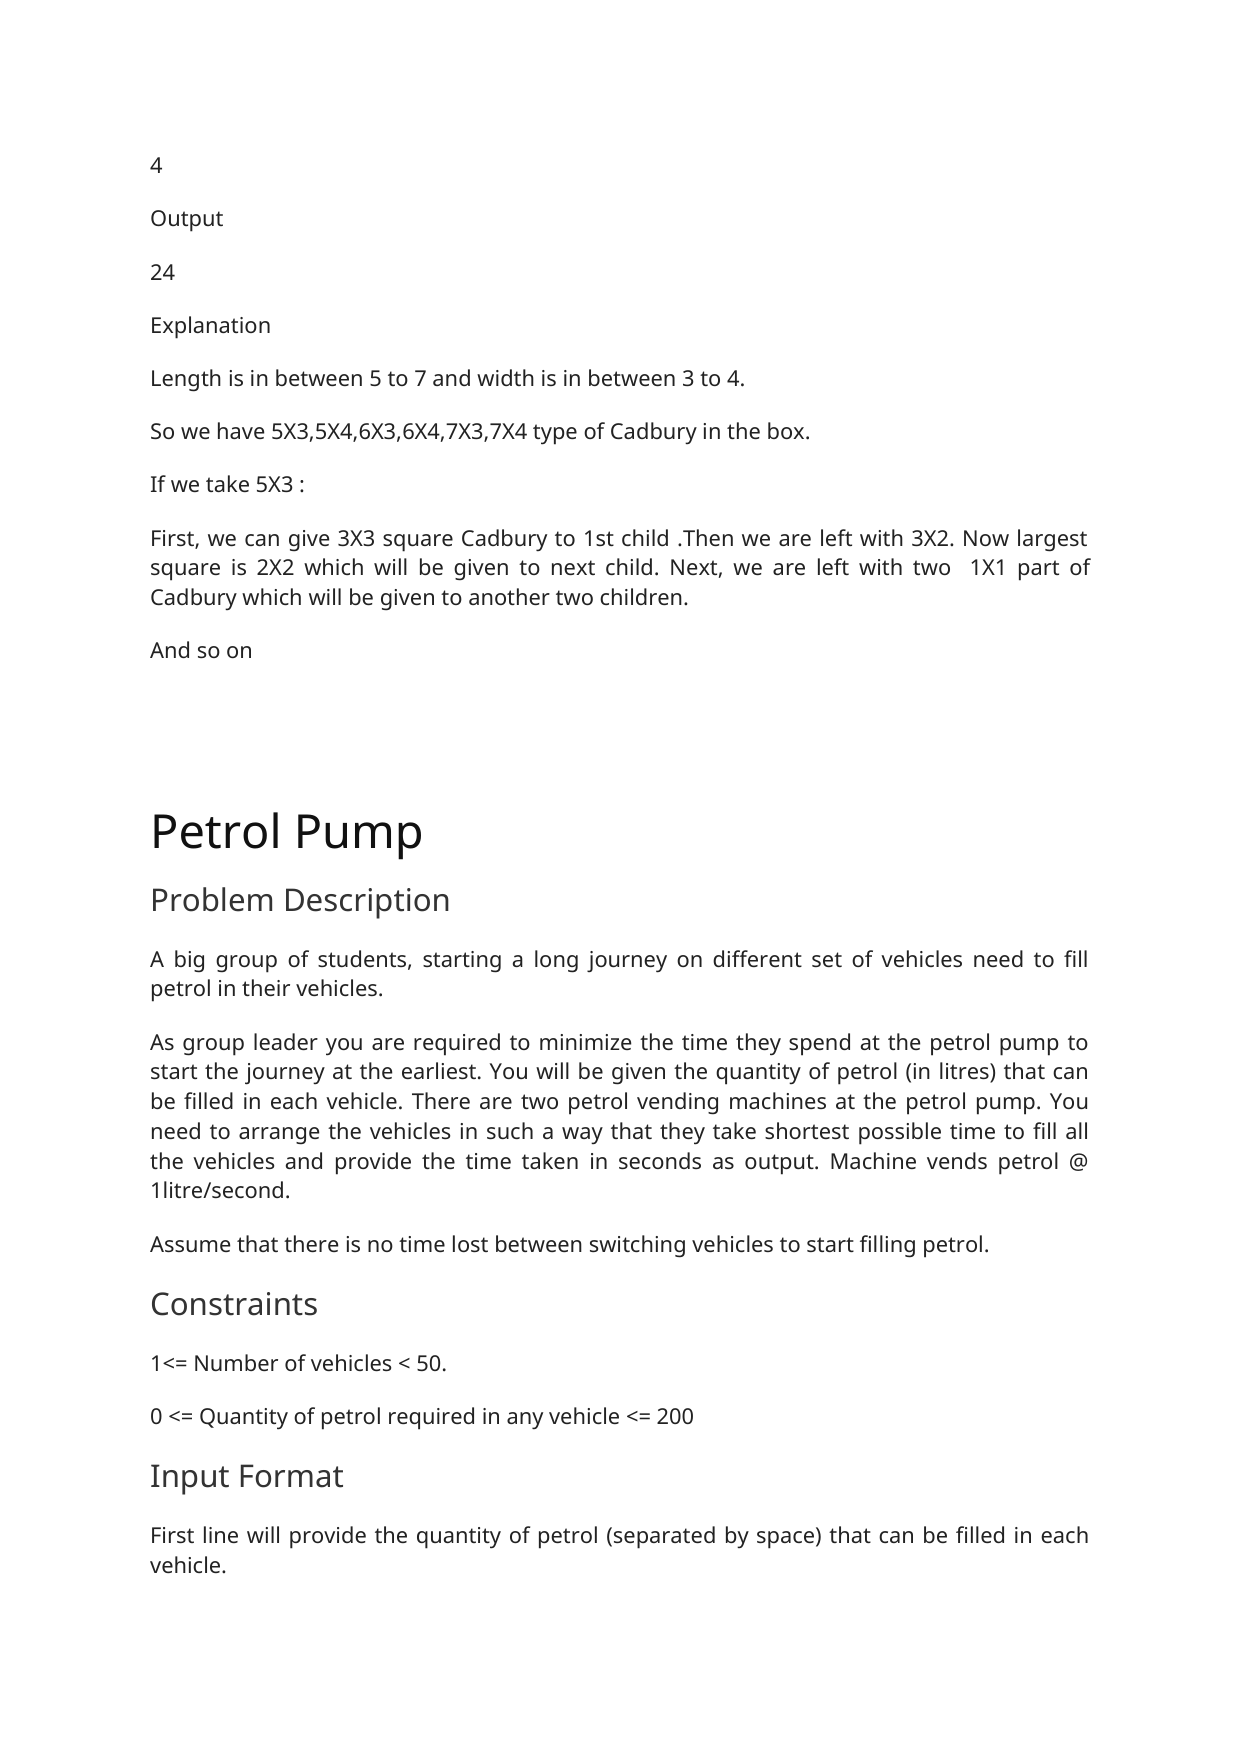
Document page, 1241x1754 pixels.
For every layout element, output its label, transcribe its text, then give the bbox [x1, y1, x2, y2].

text Length is in between 5 to 7 and width is in between 3 to 4. [150, 363, 1090, 393]
text 0 <= Quantity of petrol required in any vehicle <= 200 [150, 1401, 1090, 1431]
text As group leader you are required to minimize the time they spend at the petrol pump to start the journey at the earliest. You will be given the quantity of petrol (in litres) that can be filled in each vehicle. There are two petrol vending machines at the petrol pump. You need to arrange the vehicles in such a way that they take shortest possible time to fill all the vehicles and provide the time taken in seconds as output. Machine vends petrol @ 1litre/second. [150, 1027, 1090, 1205]
text And so on [150, 635, 1090, 665]
subtitle Input Format [150, 1454, 1090, 1497]
text First, we can give 3X3 square Cadbury to 1st child .Then we are left with 3X2. Now largest square is 2X2 which will be given to next child. Next, we are left with two 1X1 part of Cadbury which will be given to another two children. [150, 523, 1090, 612]
text Explanation [150, 310, 1090, 339]
text Assume that there is no time lost between switching vehicles to start filling petrol. [150, 1229, 1090, 1258]
text First line will provide the quantity of petrol (separated by space) that can be filled in each vehicle. [150, 1521, 1090, 1580]
text If we take 5X3 : [150, 469, 1090, 499]
text Output [150, 203, 1090, 233]
text 1<= Number of vehicles < 50. [150, 1348, 1090, 1378]
subtitle Constraints [150, 1282, 1090, 1324]
text A big group of students, starting a long journey on different set of vehicles need to fill petrol in their vehicles. [150, 943, 1090, 1003]
subtitle Problem Description [150, 877, 1090, 920]
subtitle Petrol Pump [150, 798, 1090, 862]
text So we have 5X3,5X4,6X3,6X4,7X3,7X4 type of Cadbury in the box. [150, 416, 1090, 446]
text 24 [150, 256, 1090, 286]
text 4 [150, 150, 1090, 180]
